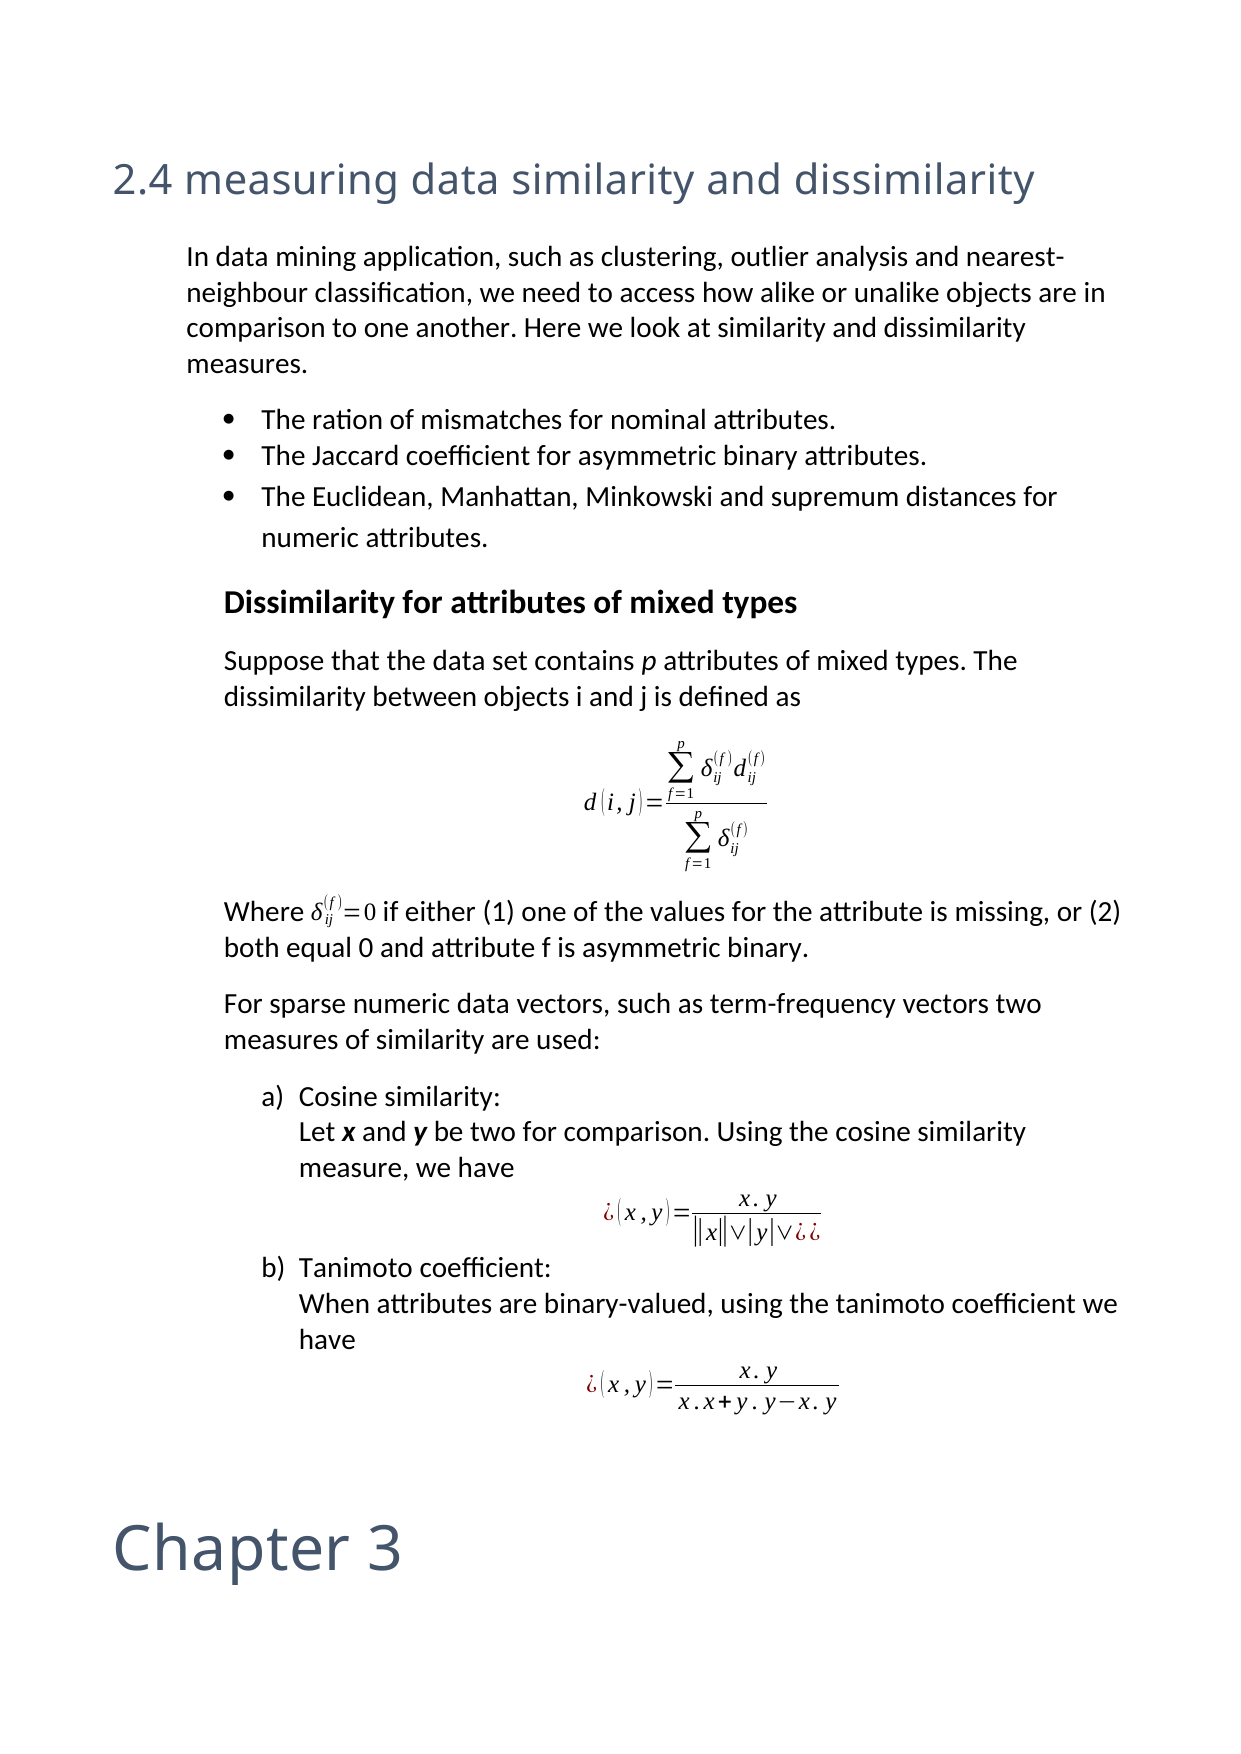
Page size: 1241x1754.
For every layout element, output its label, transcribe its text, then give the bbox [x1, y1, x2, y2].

text Suppose that the data set contains p attributes of mixed types. The dissimilarity between objects i and j is defined as [224, 642, 1128, 713]
text For sparse numeric data vectors, such as term-frequency vectors two measures of similarity are used: [224, 986, 1128, 1057]
list Tanimoto coefficient: [261, 1249, 1128, 1285]
title 2.4 measuring data similarity and dissimilarity [112, 150, 1128, 207]
list Let x and y be two for comparison. Using the cosine similarity measure, we have [299, 1113, 1128, 1184]
list The ration of mismatches for nominal attributes. [224, 401, 1128, 437]
text In data mining application, such as clustering, outlier analysis and nearest-neighbour classification, we need to access how alike or unalike objects are in comparison to one another. Here we look at similarity and dissimilarity measures. [186, 238, 1128, 381]
title Chapter 3 [112, 1504, 1128, 1589]
text Where if either (1) one of the values for the attribute is missing, or (2) both equal 0 and attribute f is asymmetric binary. [224, 893, 1128, 965]
list Cosine similarity: [261, 1078, 1128, 1113]
list The Jaccard coefficient for asymmetric binary attributes. [224, 437, 1128, 473]
list The Euclidean, Manhattan, Minkowski and supremum distances for numeric attributes. [224, 478, 1128, 554]
list When attributes are binary-valued, using the tanimoto coefficient we have [299, 1285, 1128, 1356]
text Dissimilarity for attributes of mixed types [224, 581, 1128, 621]
